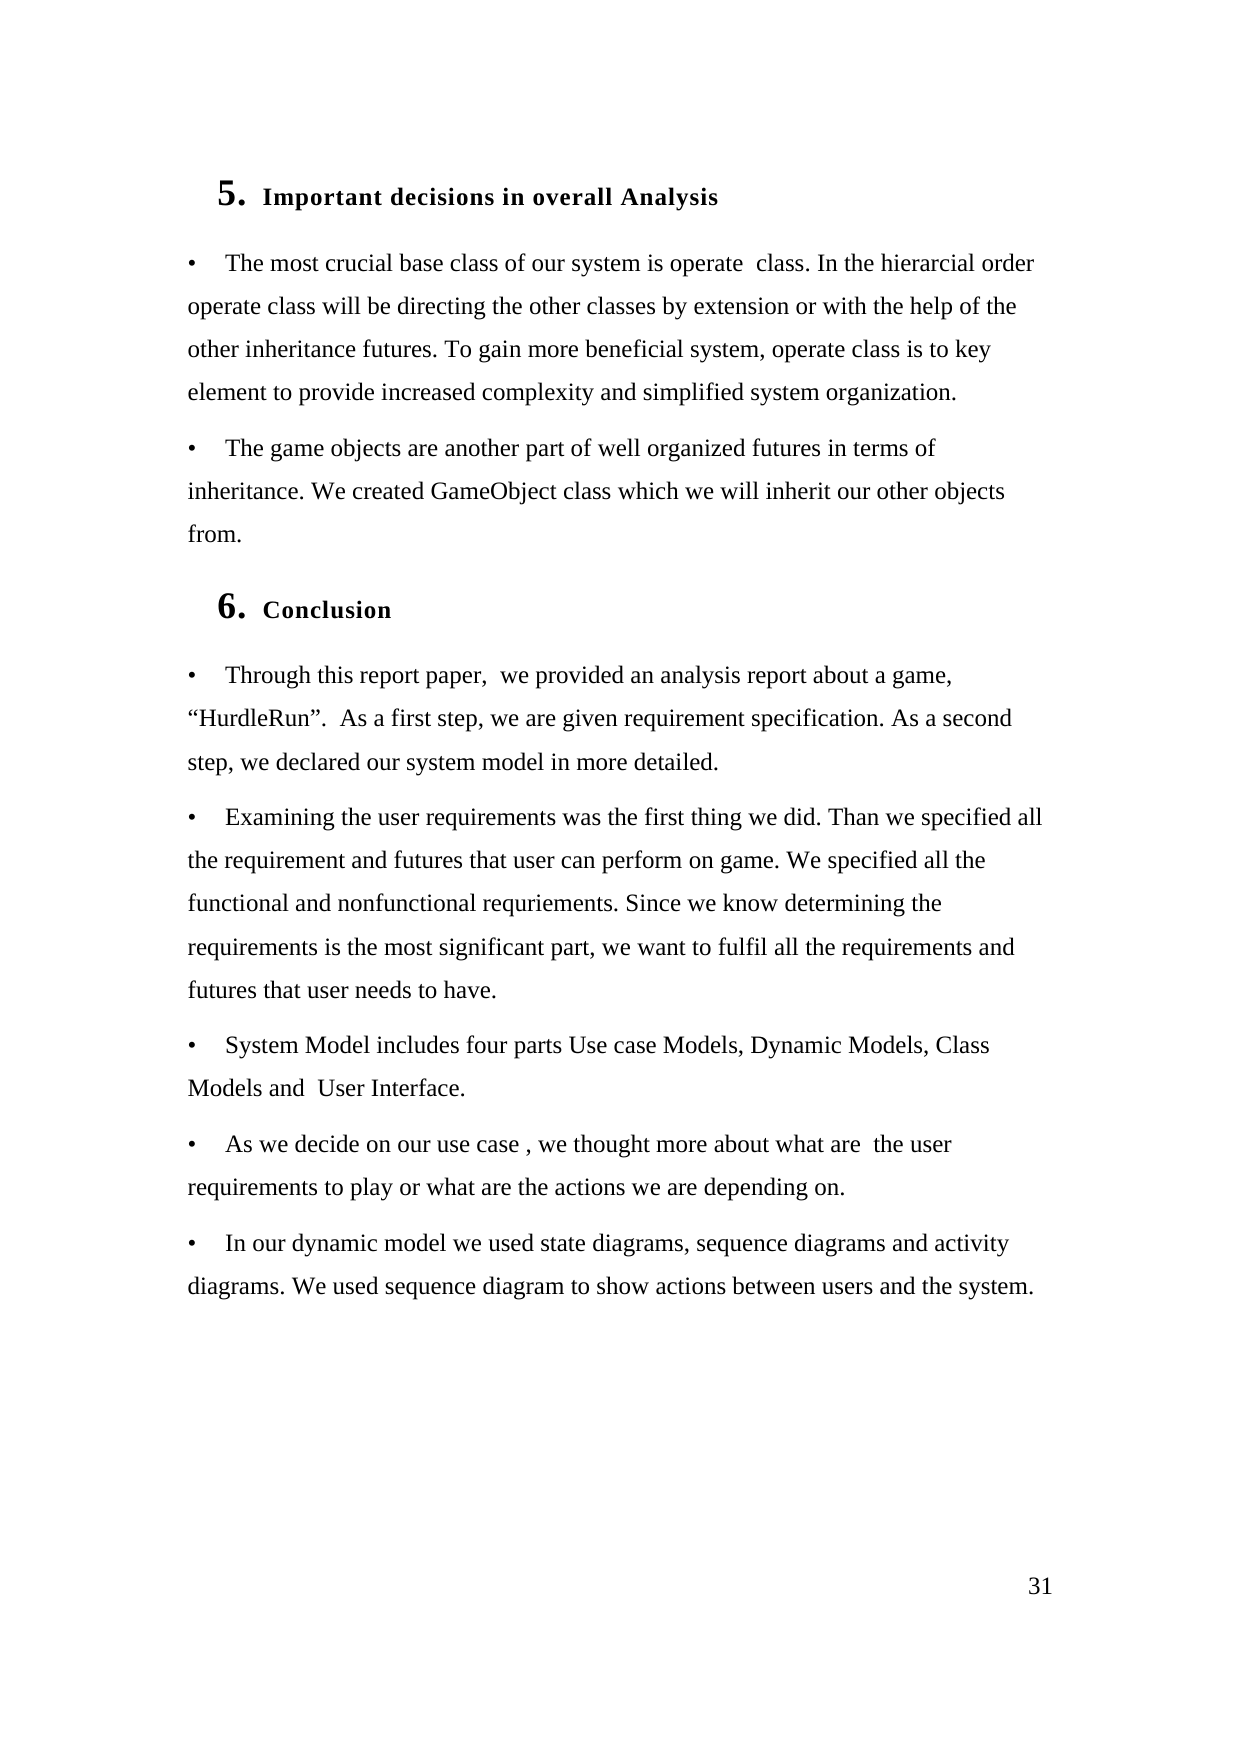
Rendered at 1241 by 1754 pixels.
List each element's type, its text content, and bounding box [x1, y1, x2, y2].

text • Examining the user requirements was the first thing we did. Than we specified all the requirement and futures that user can perform on game. We specified all the functional and nonfunctional requriements. Since we know determining the requirements is the most significant part, we want to fulfil all the requirements and futures that user needs to have. [187, 802, 1053, 1003]
text • As we decide on our use case , we thought more about what are the user requirements to play or what are the actions we are depending on. [187, 1129, 1053, 1201]
text • The game objects are another part of well organized futures in terms of inheritance. We created GameObject class which we will inherit our other objects from. [187, 433, 1053, 548]
text • In our dynamic model we used state diagrams, sequence diagrams and activity diagrams. We used sequence diagram to show actions between users and the system. [187, 1228, 1053, 1300]
subtitle Important decisions in overall Analysis [187, 171, 1053, 214]
text • System Model includes four parts Use case Models, Dynamic Models, Class Models and User Interface. [187, 1030, 1053, 1102]
text • Through this report paper, we provided an analysis report about a game, “HurdleRun”. As a first step, we are given requirement specification. As a second step, we declared our system model in more detailed. [187, 660, 1053, 775]
subtitle Conclusion [187, 583, 1053, 626]
text • The most crucial base class of our system is operate class. In the hierarcial order operate class will be directing the other classes by extension or with the help of the other inheritance futures. To gain more beneficial system, operate class is to key element to provide increased complexity and simplified system organization. [187, 248, 1053, 406]
